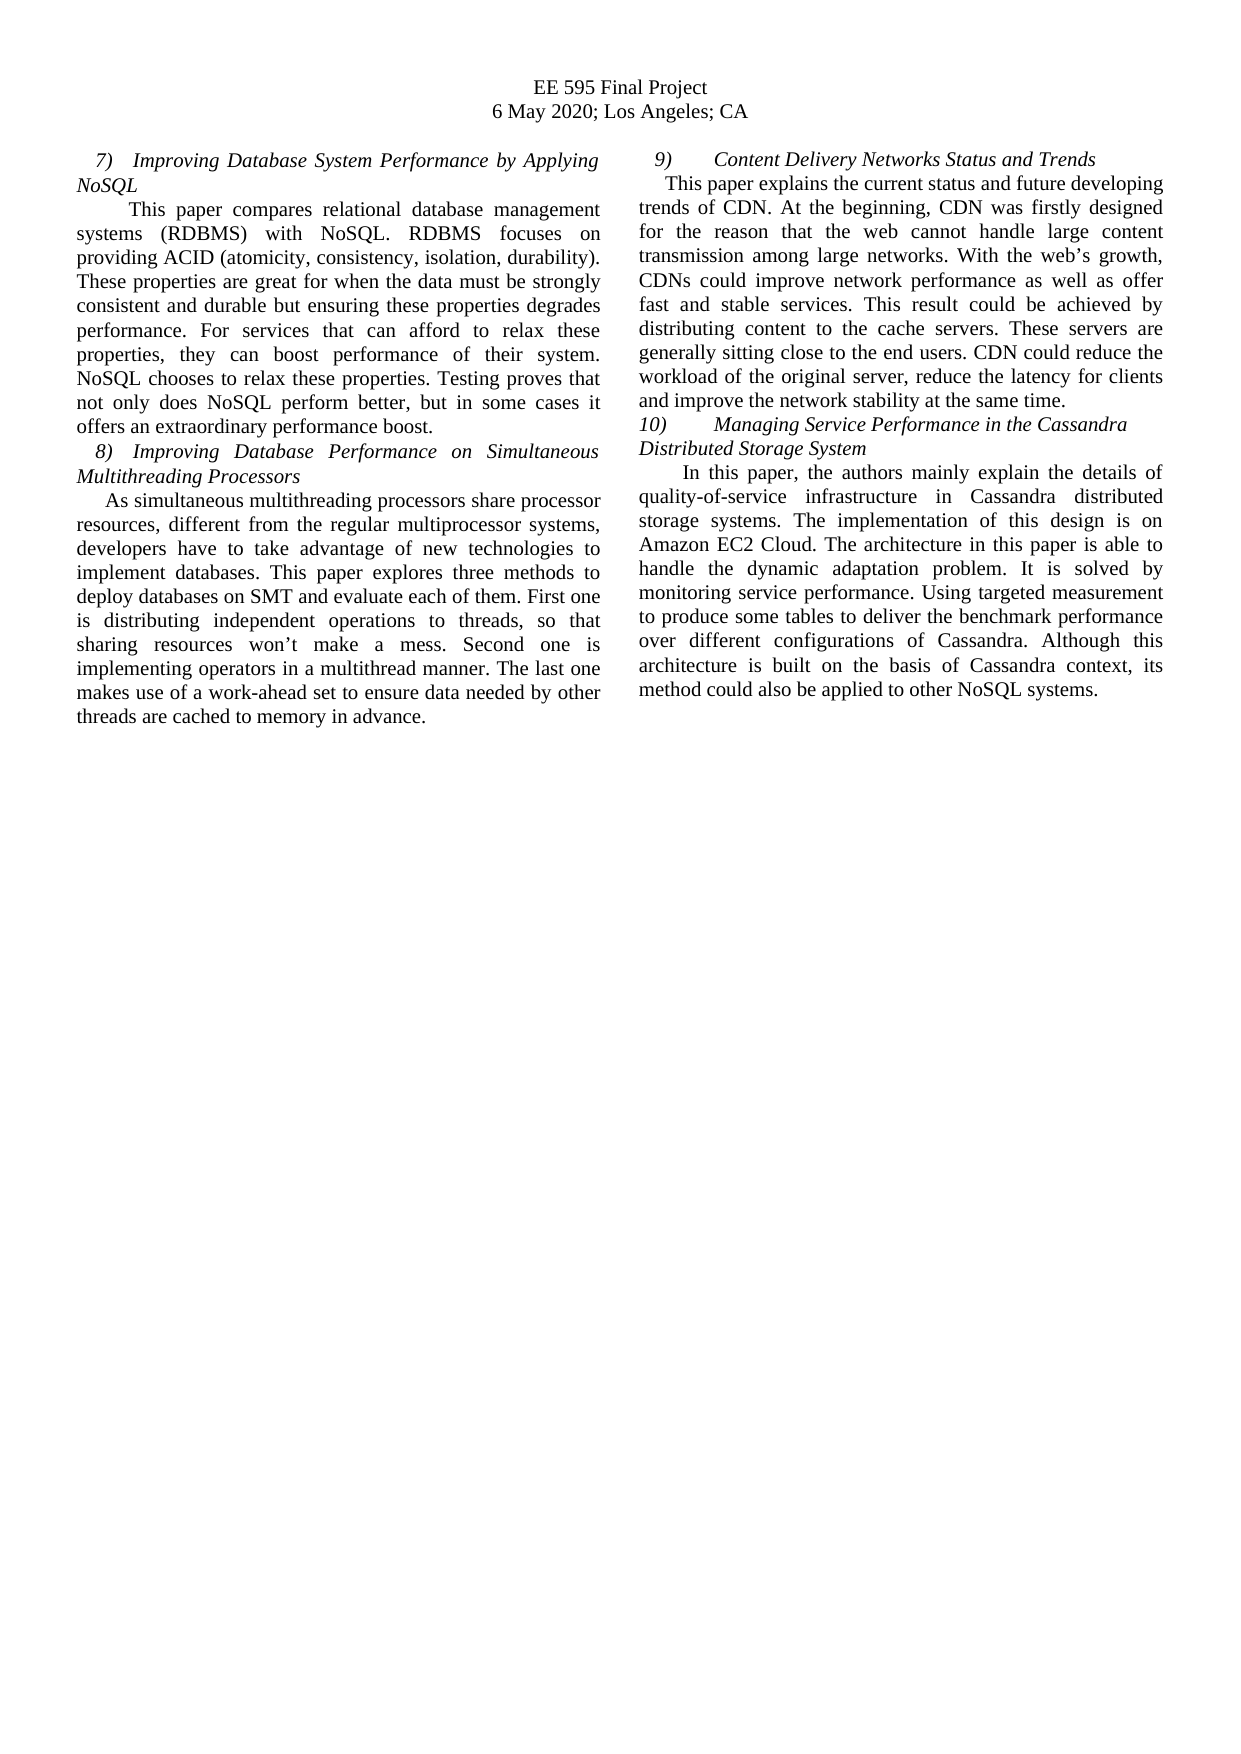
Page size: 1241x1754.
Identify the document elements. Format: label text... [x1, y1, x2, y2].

subtitle Improving Database System Performance by Applying NoSQL [76, 147, 601, 197]
subtitle Improving Database Performance on Simultaneous Multithreading Processors [76, 438, 601, 488]
text 9) Content Delivery Networks Status and Trends [639, 147, 1164, 171]
text In this paper, the authors mainly explain the details of quality-of-service infrastructure in Cassandra distributed storage systems. The implementation of this design is on Amazon EC2 Cloud. The architecture in this paper is able to handle the dynamic adaptation problem. It is solved by monitoring service performance. Using targeted measurement to produce some tables to deliver the benchmark performance over different configurations of Cassandra. Although this architecture is built on the basis of Cassandra context, its method could also be applied to other NoSQL systems. [639, 460, 1164, 701]
text 10) Managing Service Performance in the Cassandra Distributed Storage System [639, 412, 1164, 460]
text This paper compares relational database management systems (RDBMS) with NoSQL. RDBMS focuses on providing ACID (atomicity, consistency, isolation, durability). These properties are great for when the data must be strongly consistent and durable but ensuring these properties degrades performance. For services that can afford to relax these properties, they can boost performance of their system. NoSQL chooses to relax these properties. Testing proves that not only does NoSQL perform better, but in some cases it offers an extraordinary performance boost. [76, 197, 601, 438]
text This paper explains the current status and future developing trends of CDN. At the beginning, CDN was firstly designed for the reason that the web cannot handle large content transmission among large networks. With the web’s growth, CDNs could improve network performance as well as offer fast and stable services. This result could be achieved by distributing content to the cache servers. These servers are generally sitting close to the end users. CDN could reduce the workload of the original server, reduce the latency for clients and improve the network stability at the same time. [639, 171, 1164, 412]
text As simultaneous multithreading processors share processor resources, different from the regular multiprocessor systems, developers have to take advantage of new technologies to implement databases. This paper explores three methods to deploy databases on SMT and evaluate each of them. First one is distributing independent operations to threads, so that sharing resources won’t make a mess. Second one is implementing operators in a multithread manner. The last one makes use of a work-ahead set to ensure data needed by other threads are cached to memory in advance. [76, 488, 601, 728]
